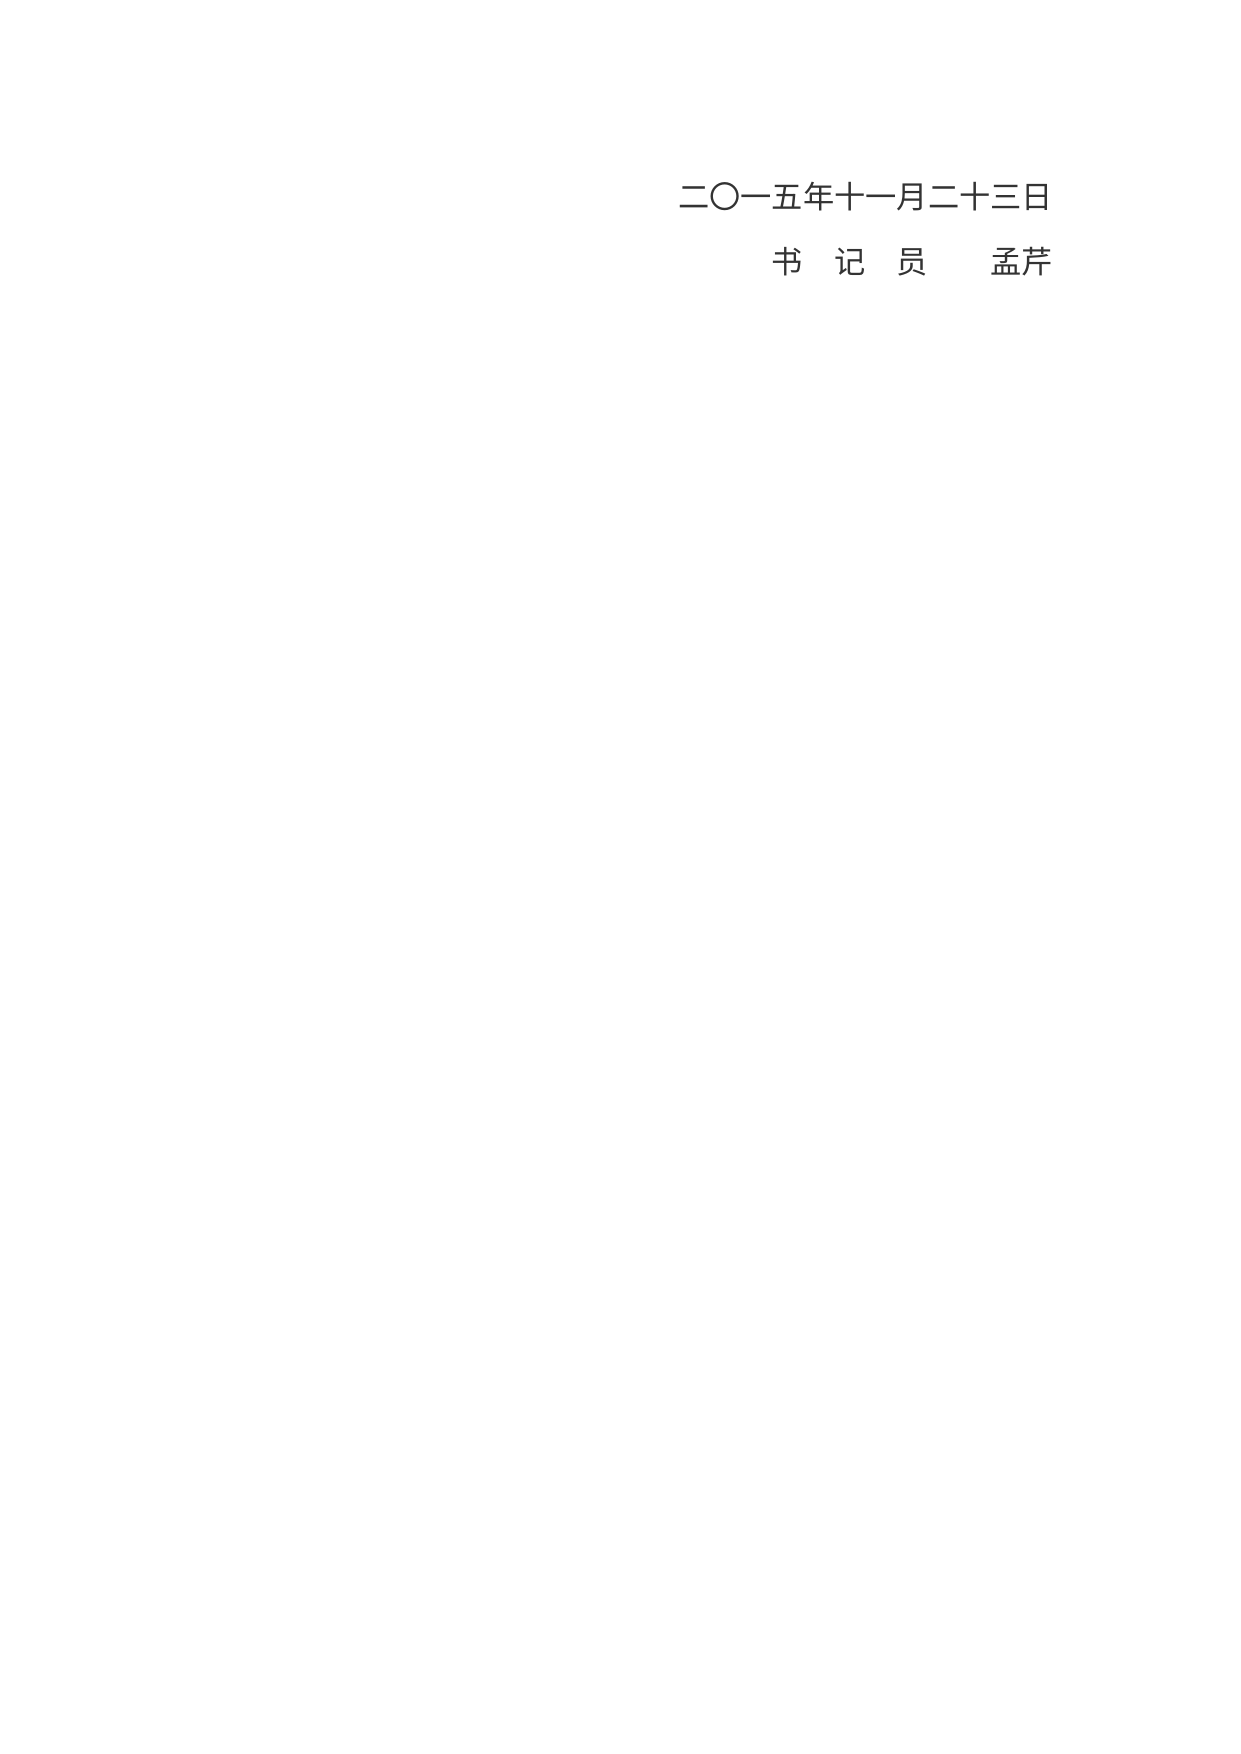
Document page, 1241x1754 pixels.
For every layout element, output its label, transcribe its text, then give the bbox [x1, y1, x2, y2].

text 二〇一五年十一月二十三日 [187, 162, 1053, 227]
text 书 记 员 孟芹 [187, 227, 1053, 292]
